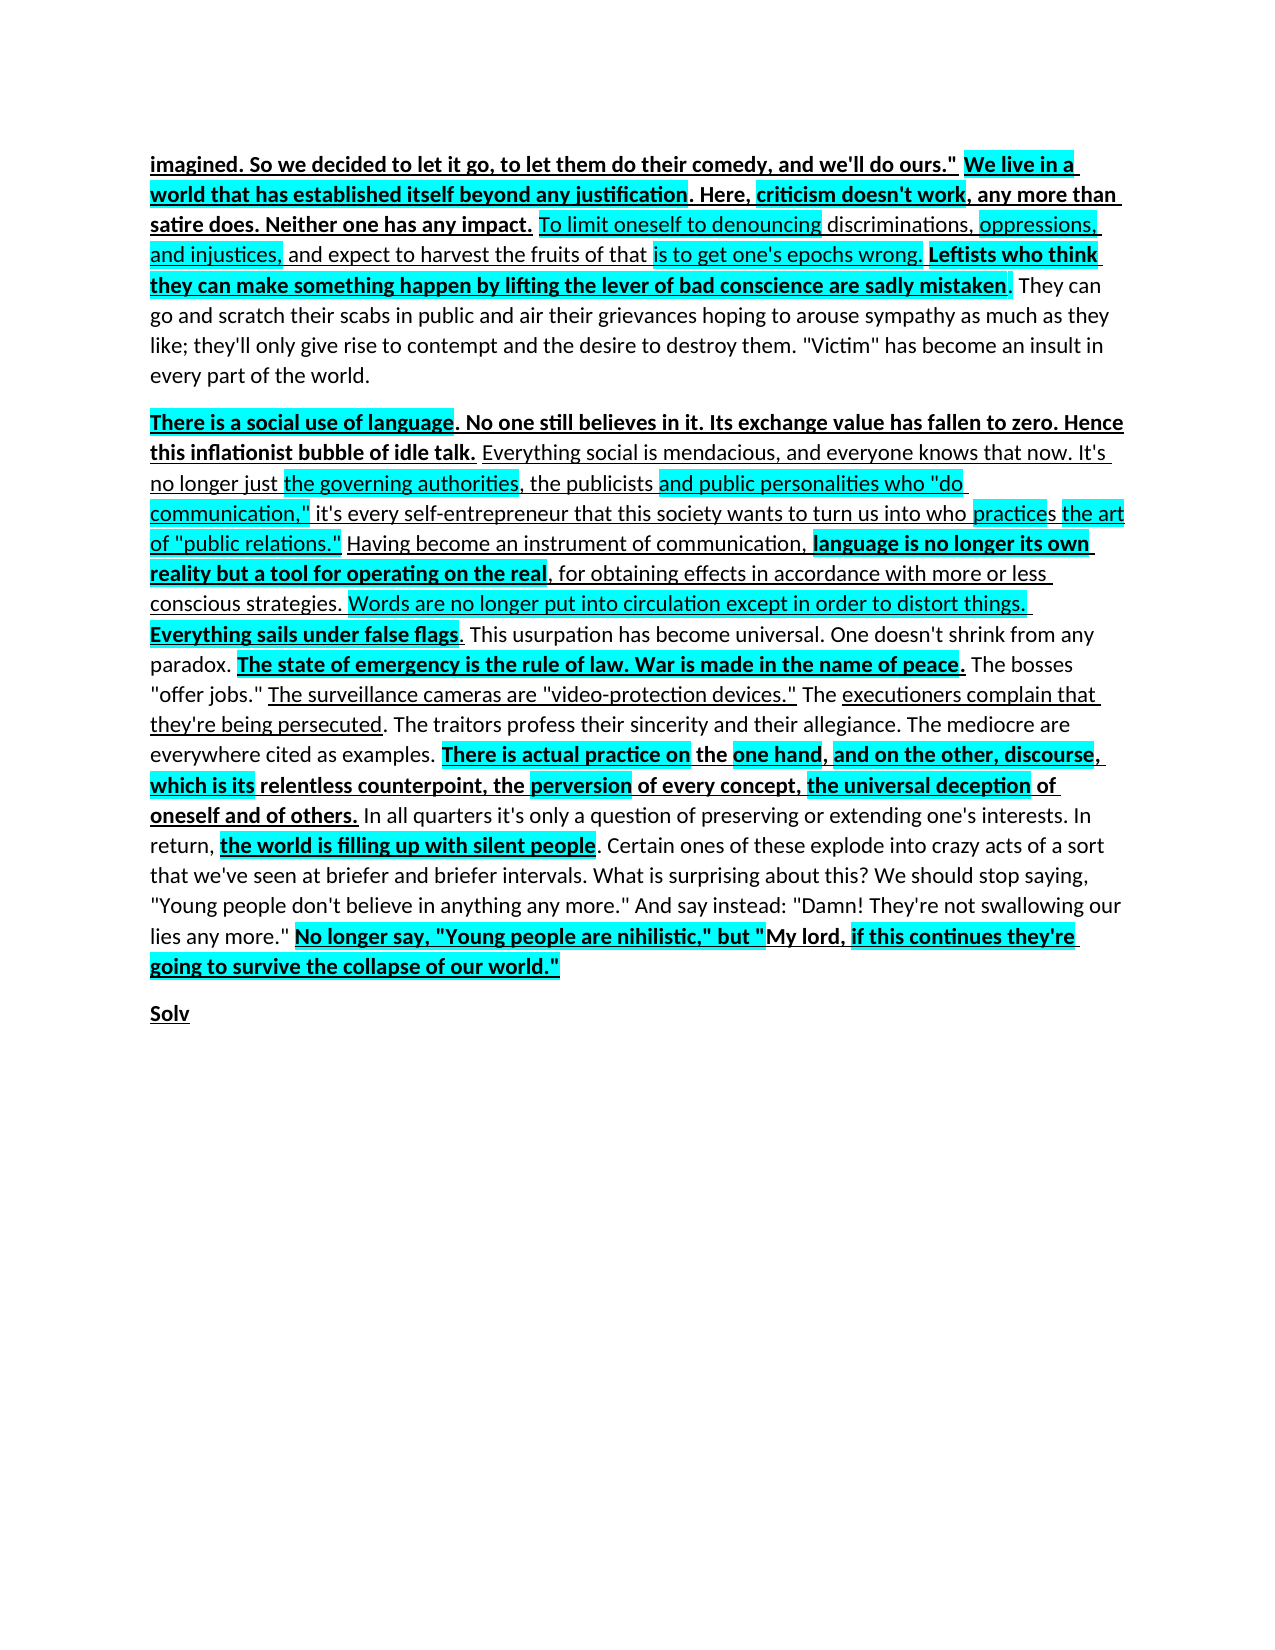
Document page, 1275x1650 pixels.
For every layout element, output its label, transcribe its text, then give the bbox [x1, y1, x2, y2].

text There is a social use of language. No one still believes in it. Its exchange value has fallen to zero. Hence this inflationist bubble of idle talk. Everything social is mendacious, and everyone knows that now. It's no longer just the governing authorities, the publicists and public personalities who "do communication," it's every self-entrepreneur that this society wants to turn us into who practices the art of "public relations." Having become an instrument of communication, language is no longer its own reality but a tool for operating on the real, for obtaining effects in accordance with more or less conscious strategies. Words are no longer put into circulation except in order to distort things. Everything sails under false flags. This usurpation has become universal. One doesn't shrink from any paradox. The state of emergency is the rule of law. War is made in the name of peace. The bosses "offer jobs." The surveillance cameras are "video-protection devices." The executioners complain that they're being persecuted. The traitors profess their sincerity and their allegiance. The mediocre are everywhere cited as examples. There is actual practice on the one hand, and on the other, discourse, which is its relentless counterpoint, the perversion of every concept, the universal deception of oneself and of others. In all quarters it's only a question of preserving or extending one's interests. In return, the world is filling up with silent people. Certain ones of these explode into crazy acts of a sort that we've seen at briefer and briefer intervals. What is surprising about this? We should stop saying, "Young people don't believe in anything any more." And say instead: "Damn! They're not swallowing our lies any more." No longer say, "Young people are nihilistic," but "My lord, if this continues they're going to survive the collapse of our world." [150, 524, 1125, 980]
text Solv [150, 999, 1125, 1027]
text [150, 150, 1125, 389]
